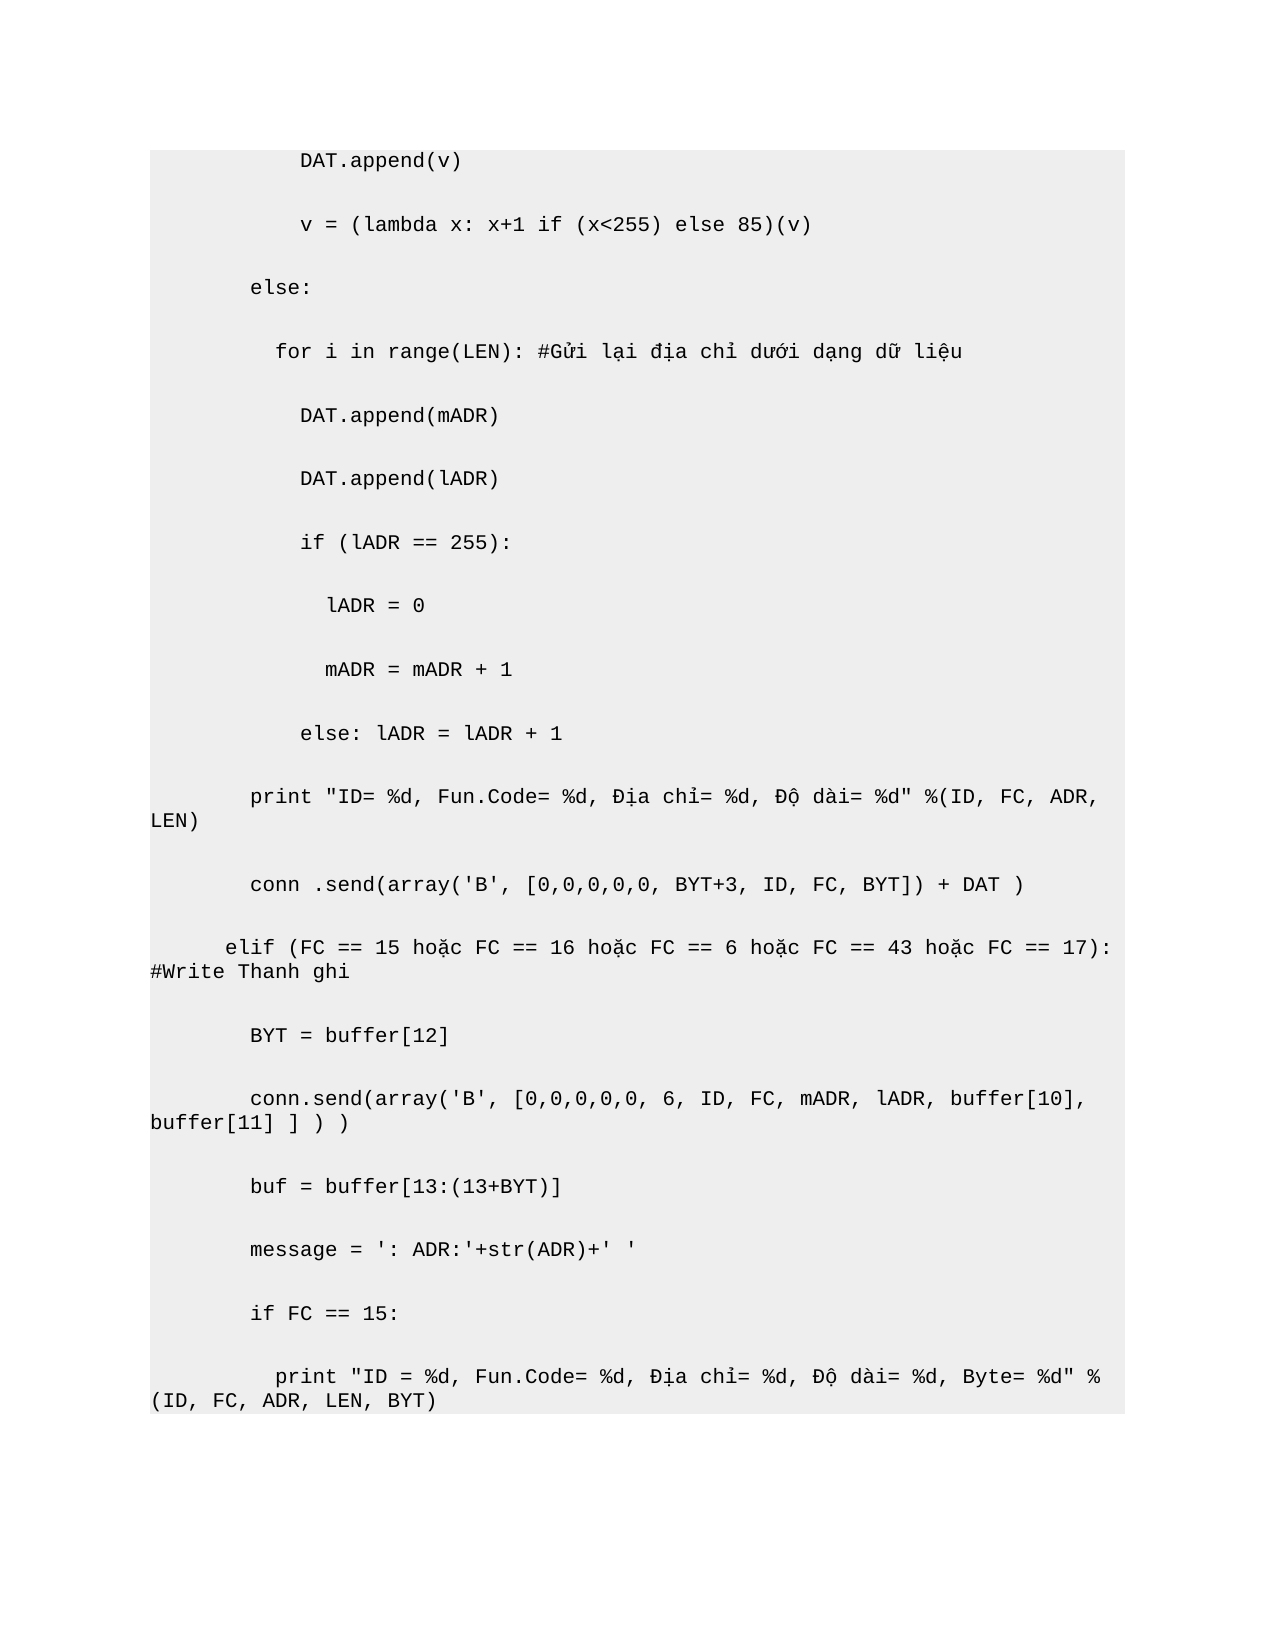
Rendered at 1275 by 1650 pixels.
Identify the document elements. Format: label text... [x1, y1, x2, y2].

text DAT.append(mADR) [150, 404, 1125, 428]
text else: lADR = lADR + 1 [150, 723, 1125, 746]
text conn .send(array('B', [0,0,0,0,0, BYT+3, ID, FC, BYT]) + DAT ) [150, 874, 1125, 897]
text DAT.append(lADR) [150, 468, 1125, 492]
text message = ': ADR:'+str(ADR)+' ' [150, 1239, 1125, 1263]
text else: [150, 277, 1125, 301]
text if (lADR == 255): [150, 532, 1125, 556]
text print "ID = %d, Fun.Code= %d, Địa chỉ= %d, Độ dài= %d, Byte= %d" %(ID, FC, ADR, LEN, BYT) [150, 1367, 1125, 1414]
text DAT.append(v) [150, 150, 1125, 174]
text BYT = buffer[12] [150, 1025, 1125, 1048]
text for i in range(LEN): #Gửi lại địa chỉ dưới dạng dữ liệu [150, 341, 1125, 364]
text lADR = 0 [150, 596, 1125, 619]
text if FC == 15: [150, 1303, 1125, 1327]
text mADR = mADR + 1 [150, 659, 1125, 683]
text print "ID= %d, Fun.Code= %d, Địa chỉ= %d, Độ dài= %d" %(ID, FC, ADR, LEN) [150, 786, 1125, 834]
text elif (FC == 15 hoặc FC == 16 hoặc FC == 6 hoặc FC == 43 hoặc FC == 17): #Write Thanh ghi [150, 937, 1125, 985]
text buf = buffer[13:(13+BYT)] [150, 1176, 1125, 1199]
text conn.send(array('B', [0,0,0,0,0, 6, ID, FC, mADR, lADR, buffer[10], buffer[11] ] ) ) [150, 1088, 1125, 1136]
text v = (lambda x: x+1 if (x<255) else 85)(v) [150, 214, 1125, 237]
